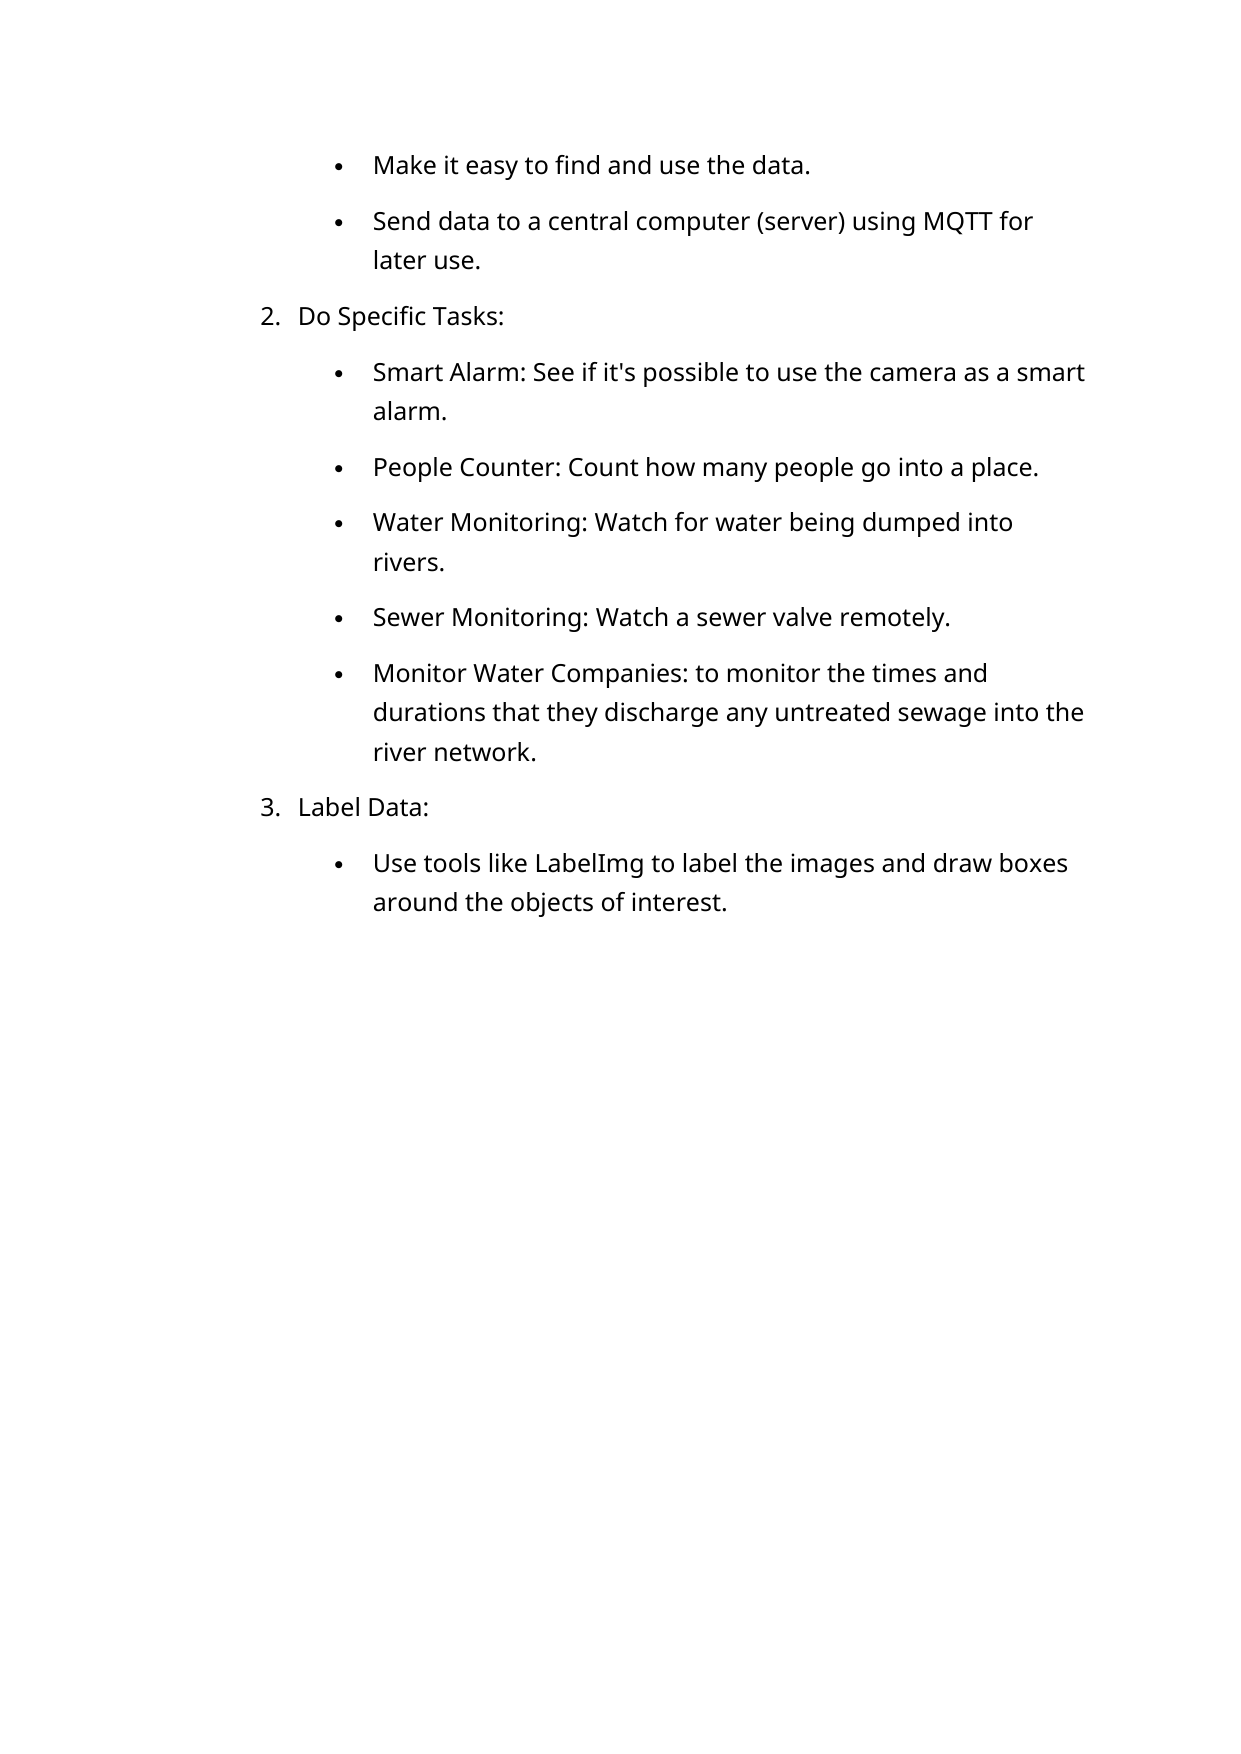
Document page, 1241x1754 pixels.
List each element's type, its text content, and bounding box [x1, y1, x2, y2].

list Use tools like LabelImg to label the images and draw boxes around the objects of interest. [335, 846, 1093, 919]
list Send data to a central computer (server) using MQTT for later use. [335, 203, 1093, 277]
list Monitor Water Companies: to monitor the times and durations that they discharge any untreated sewage into the river network. [335, 656, 1093, 768]
list Smart Alarm: See if it's possible to use the camera as a smart alarm. [335, 354, 1093, 427]
list Sewer Monitoring: Watch a sewer valve remotely. [335, 600, 1093, 634]
list Label Data: [260, 790, 1093, 824]
list Do Specific Tasks: [260, 298, 1093, 332]
list Water Monitoring: Watch for water being dumped into rivers. [335, 505, 1093, 578]
list Make it easy to find and use the data. [335, 148, 1093, 182]
list People Counter: Count how many people go into a place. [335, 449, 1093, 483]
